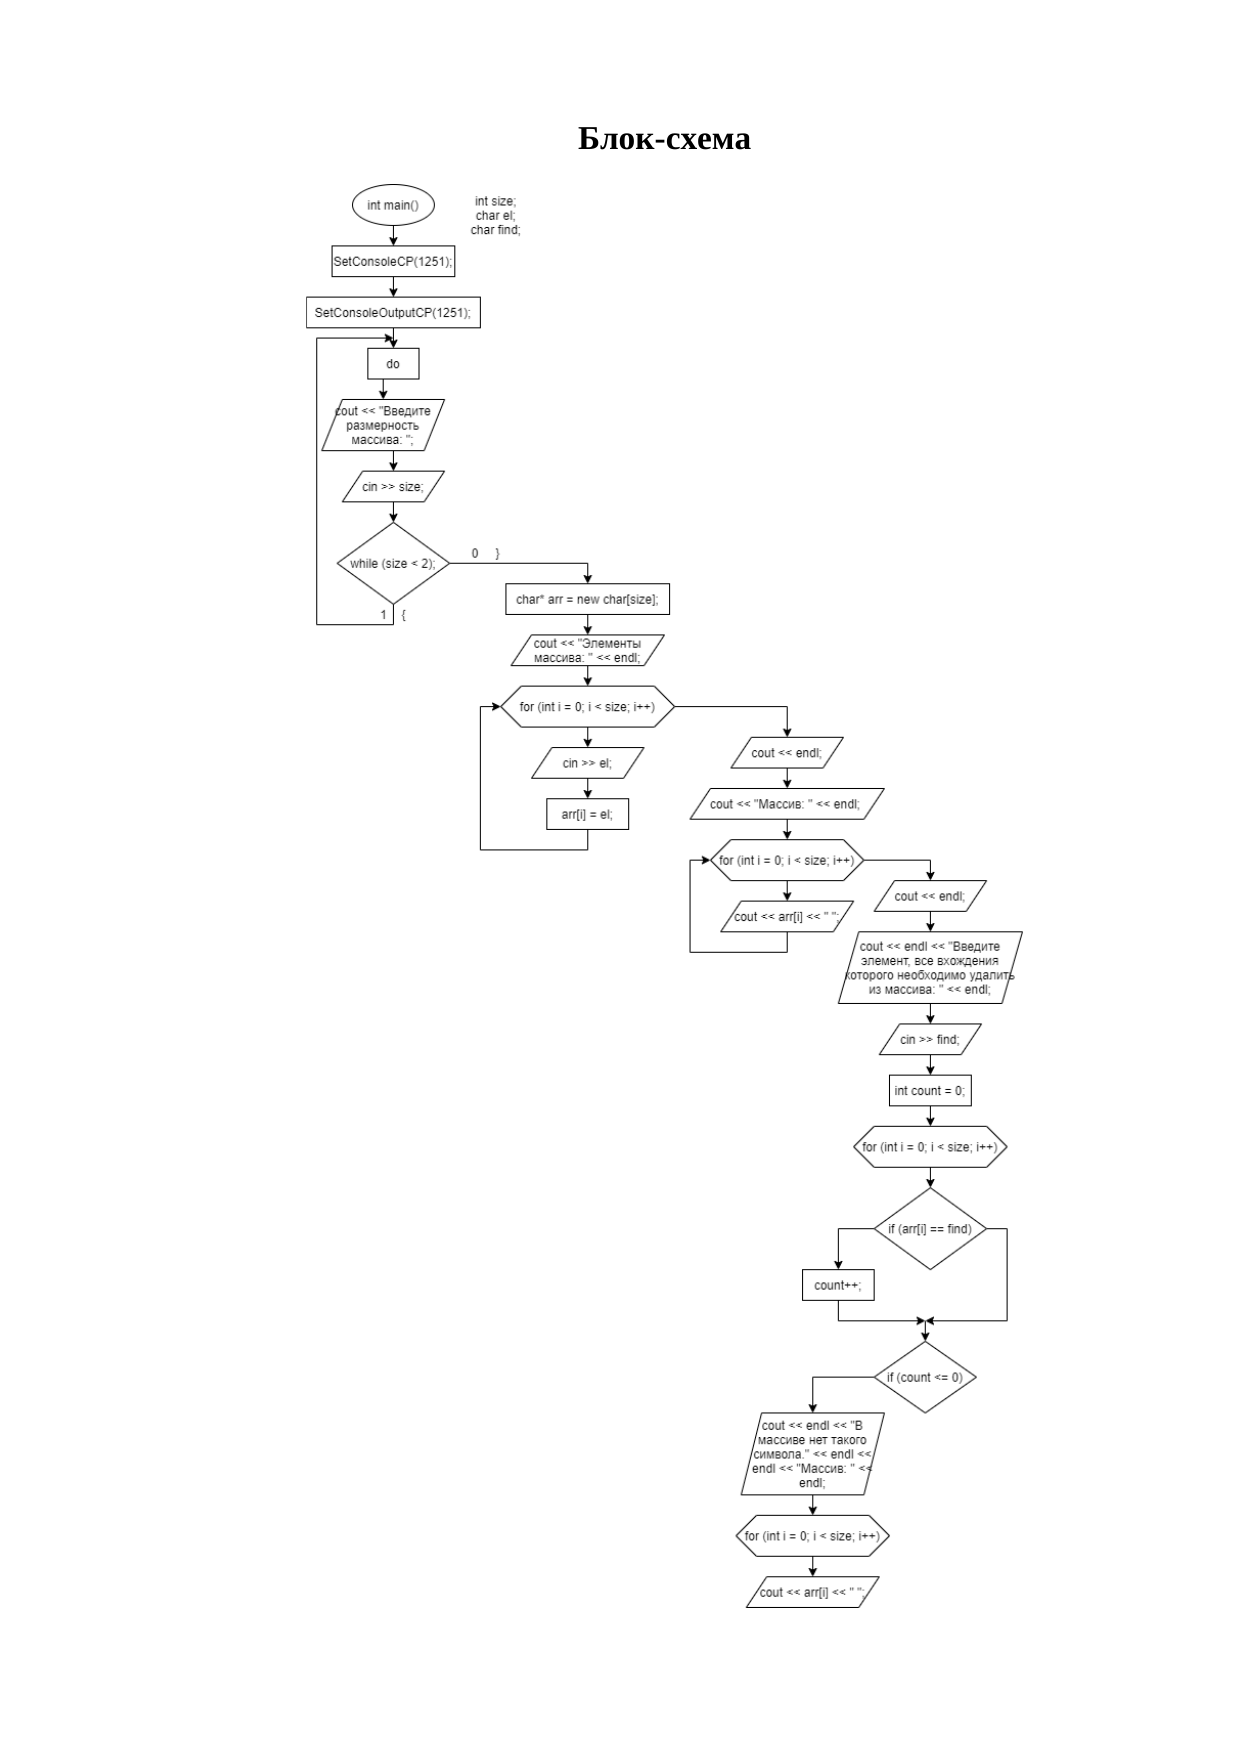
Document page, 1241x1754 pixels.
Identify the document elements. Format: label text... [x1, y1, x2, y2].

picture [306, 184, 1024, 1608]
text Блок-схема [177, 118, 1152, 156]
